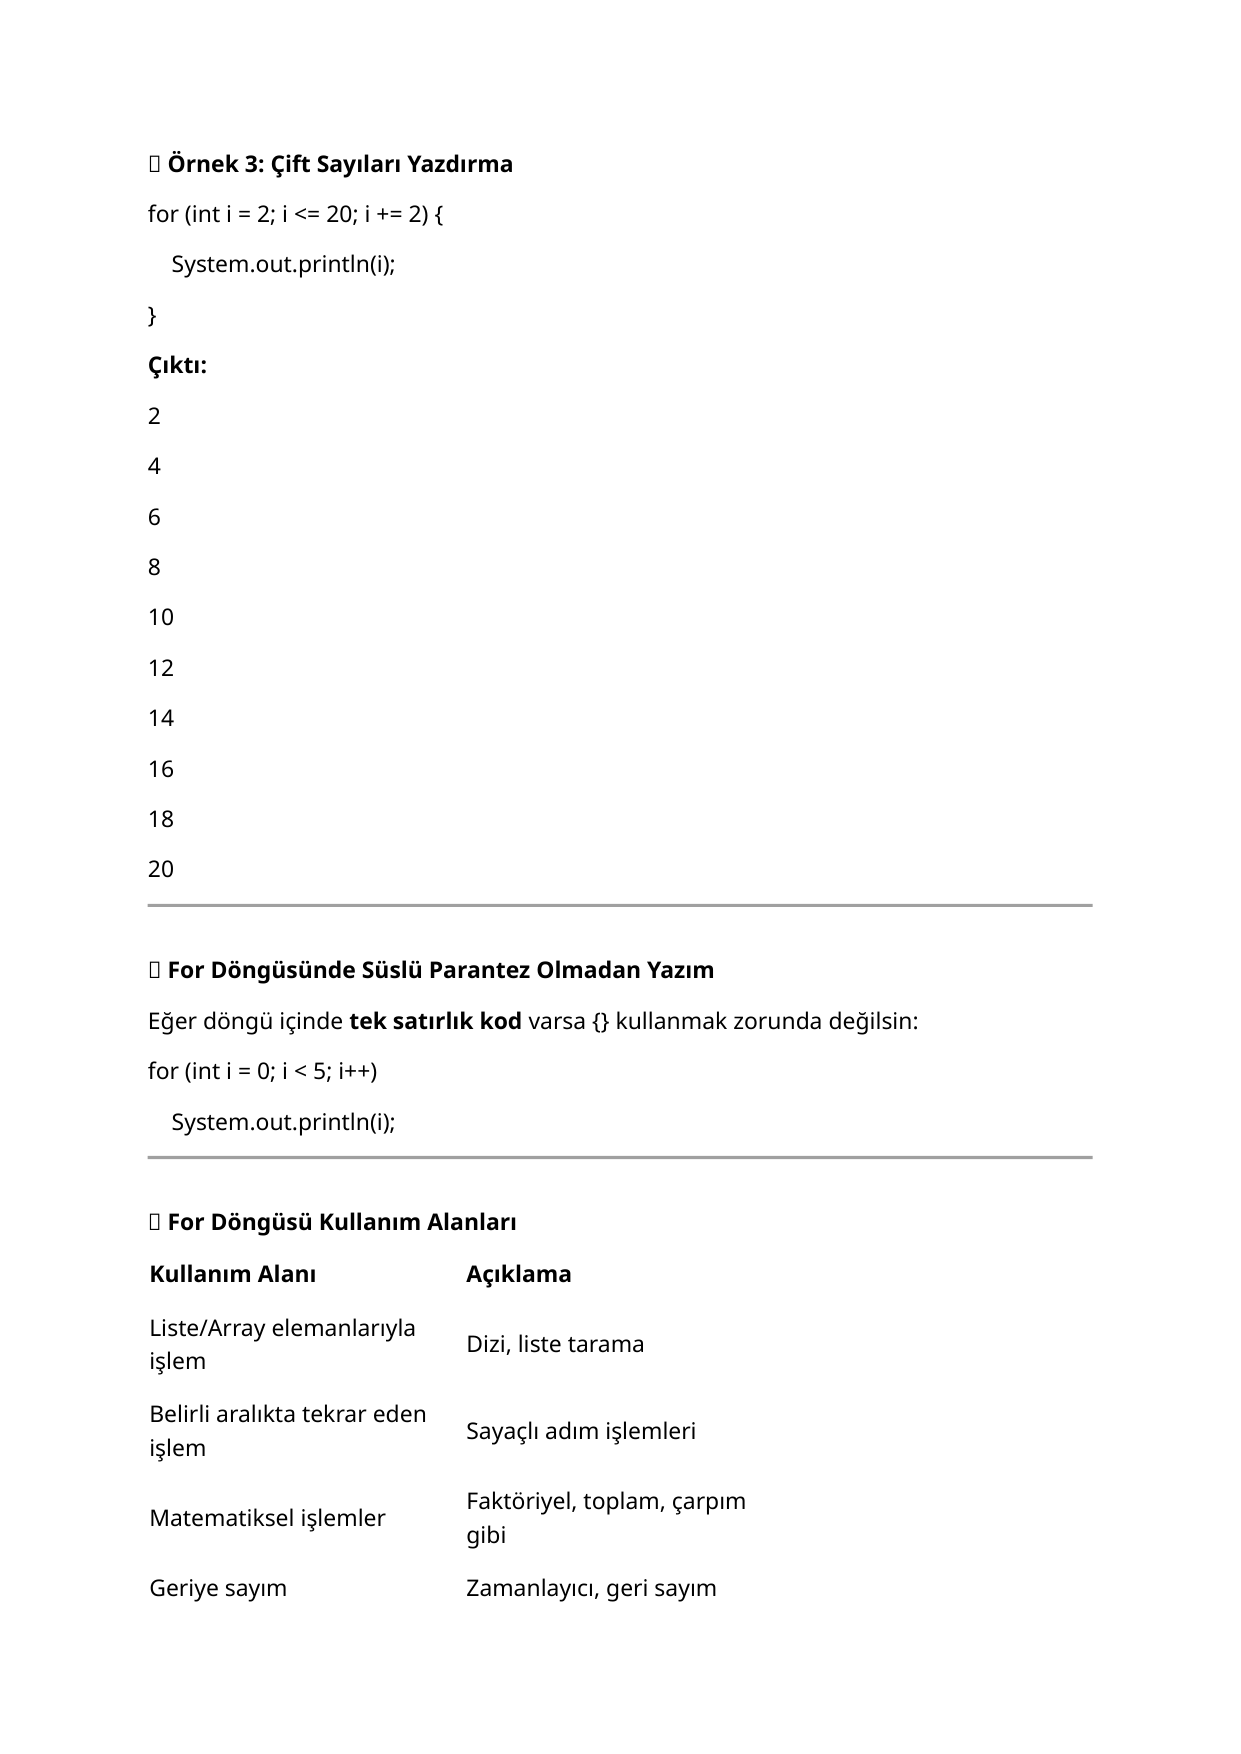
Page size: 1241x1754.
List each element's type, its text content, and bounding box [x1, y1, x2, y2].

text System.out.println(i); [148, 248, 1093, 280]
text } [148, 299, 1093, 330]
text Çıktı: [148, 349, 1093, 381]
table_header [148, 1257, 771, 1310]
text 4 [148, 450, 1093, 481]
text for (int i = 2; i <= 20; i += 2) { [148, 198, 1093, 229]
text 18 [148, 803, 1093, 834]
text 10 [148, 601, 1093, 633]
text 💡 Örnek 3: Çift Sayıları Yazdırma [148, 148, 1093, 179]
text for (int i = 0; i < 5; i++) [148, 1055, 1093, 1086]
text 6 [148, 501, 1093, 532]
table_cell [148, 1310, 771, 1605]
text 16 [148, 753, 1093, 784]
text 💡 For Döngüsü Kullanım Alanları [148, 1206, 1093, 1238]
text 💡 For Döngüsünde Süslü Parantez Olmadan Yazım [148, 954, 1093, 986]
text 2 [148, 400, 1093, 431]
text 8 [148, 551, 1093, 582]
text 20 [148, 853, 1093, 885]
text Eğer döngü içinde tek satırlık kod varsa {} kullanmak zorunda değilsin: [148, 1005, 1093, 1036]
text 14 [148, 702, 1093, 733]
text 12 [148, 652, 1093, 683]
text System.out.println(i); [148, 1106, 1093, 1137]
